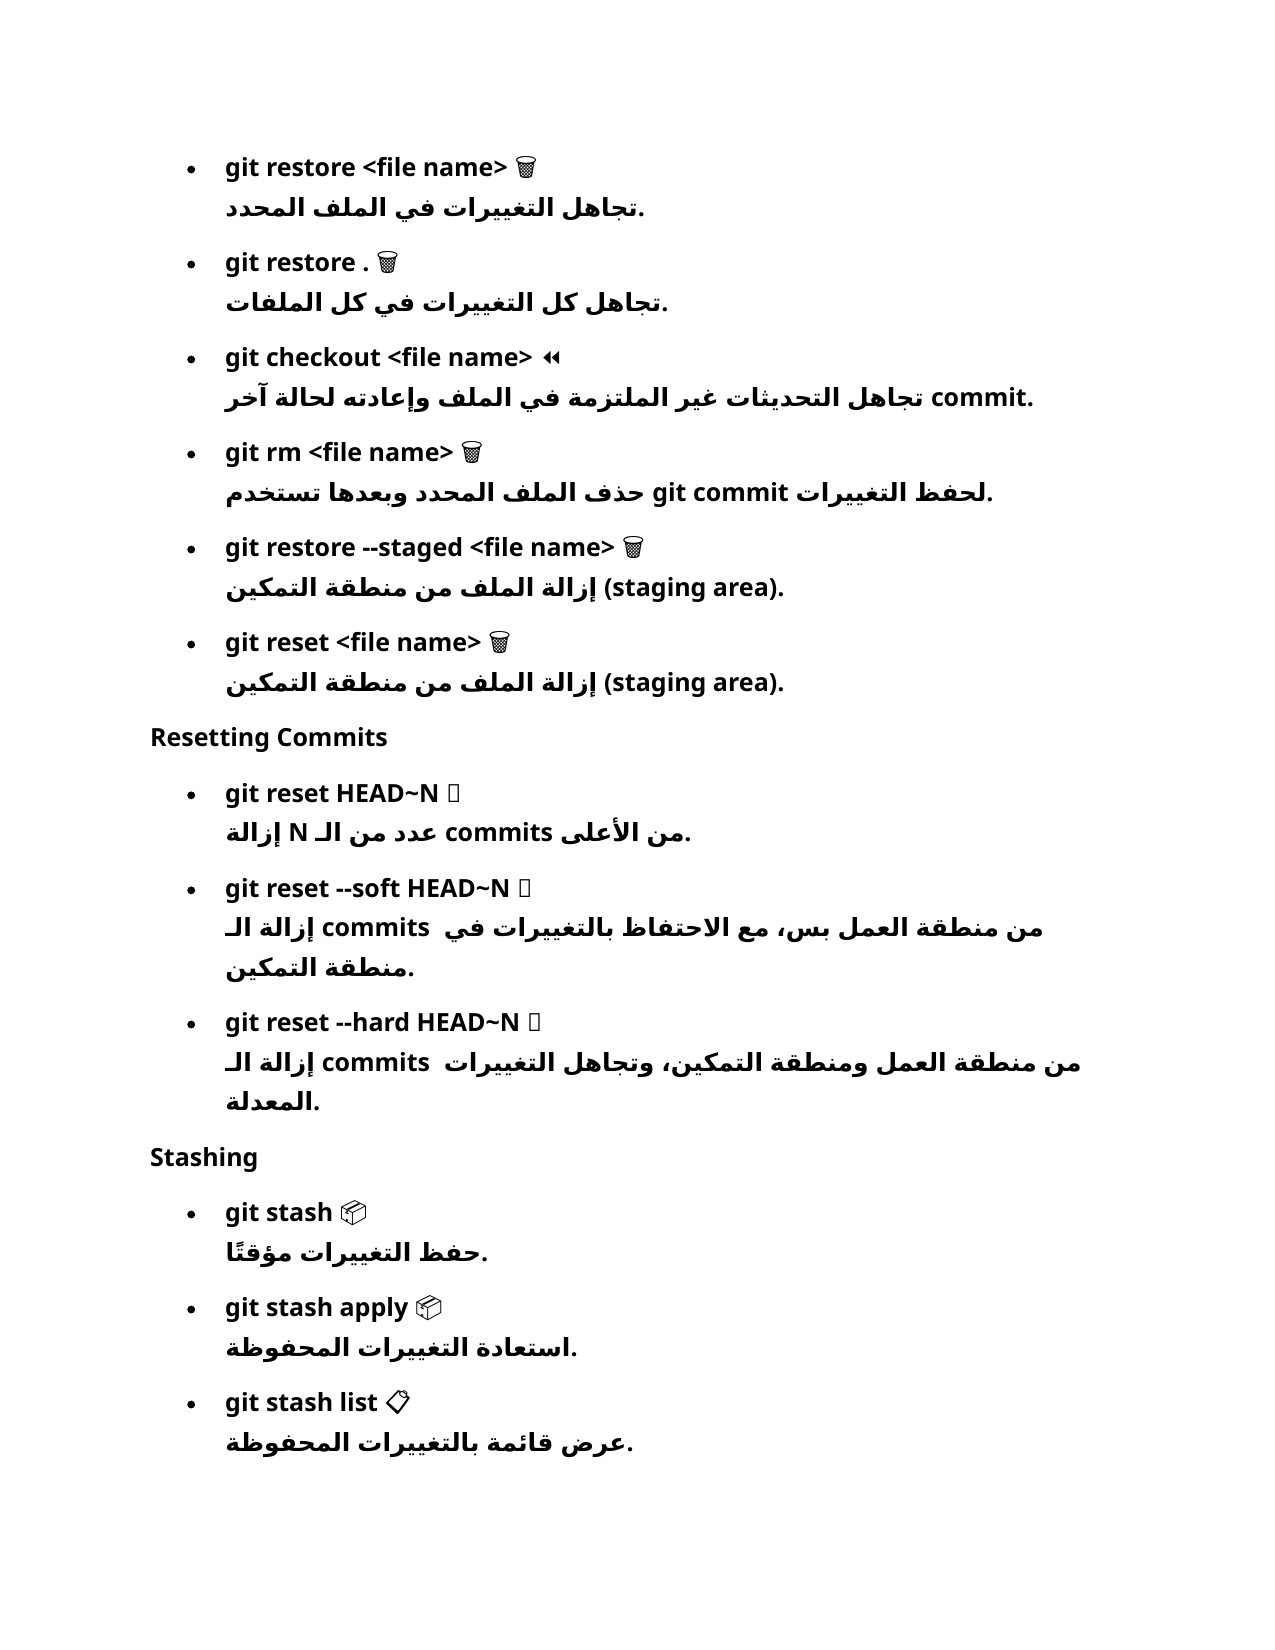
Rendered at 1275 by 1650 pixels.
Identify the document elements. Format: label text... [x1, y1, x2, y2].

list git reset --hard HEAD~N 🔄 إزالة الـ commits من منطقة العمل ومنطقة التمكين، وتجاهل التغييرات المعدلة. [187, 1005, 1125, 1117]
list git stash list 📋 عرض قائمة بالتغييرات المحفوظة. [187, 1385, 1125, 1458]
list git restore --staged <file name> 🗑️ إزالة الملف من منطقة التمكين (staging area). [187, 530, 1125, 603]
list git restore . 🗑️ تجاهل كل التغييرات في كل الملفات. [187, 245, 1125, 318]
list git reset HEAD~N 🔄 إزالة N عدد من الـ commits من الأعلى. [187, 776, 1125, 849]
list git rm <file name> 🗑️ حذف الملف المحدد وبعدها تستخدم git commit لحفظ التغييرات. [187, 435, 1125, 508]
list git stash 📦 حفظ التغييرات مؤقتًا. [187, 1195, 1125, 1268]
list git stash apply 📦 استعادة التغييرات المحفوظة. [187, 1290, 1125, 1363]
text Stashing [150, 1139, 1125, 1173]
text Resetting Commits [150, 720, 1125, 754]
list git reset --soft HEAD~N 🔄 إزالة الـ commits من منطقة العمل بس، مع الاحتفاظ بالتغييرات في منطقة التمكين. [187, 871, 1125, 983]
list git restore <file name> 🗑️ تجاهل التغييرات في الملف المحدد. [187, 150, 1125, 223]
list git checkout <file name> ⏪ تجاهل التحديثات غير الملتزمة في الملف وإعادته لحالة آخر commit. [187, 340, 1125, 413]
list git reset <file name> 🗑️ إزالة الملف من منطقة التمكين (staging area). [187, 625, 1125, 698]
